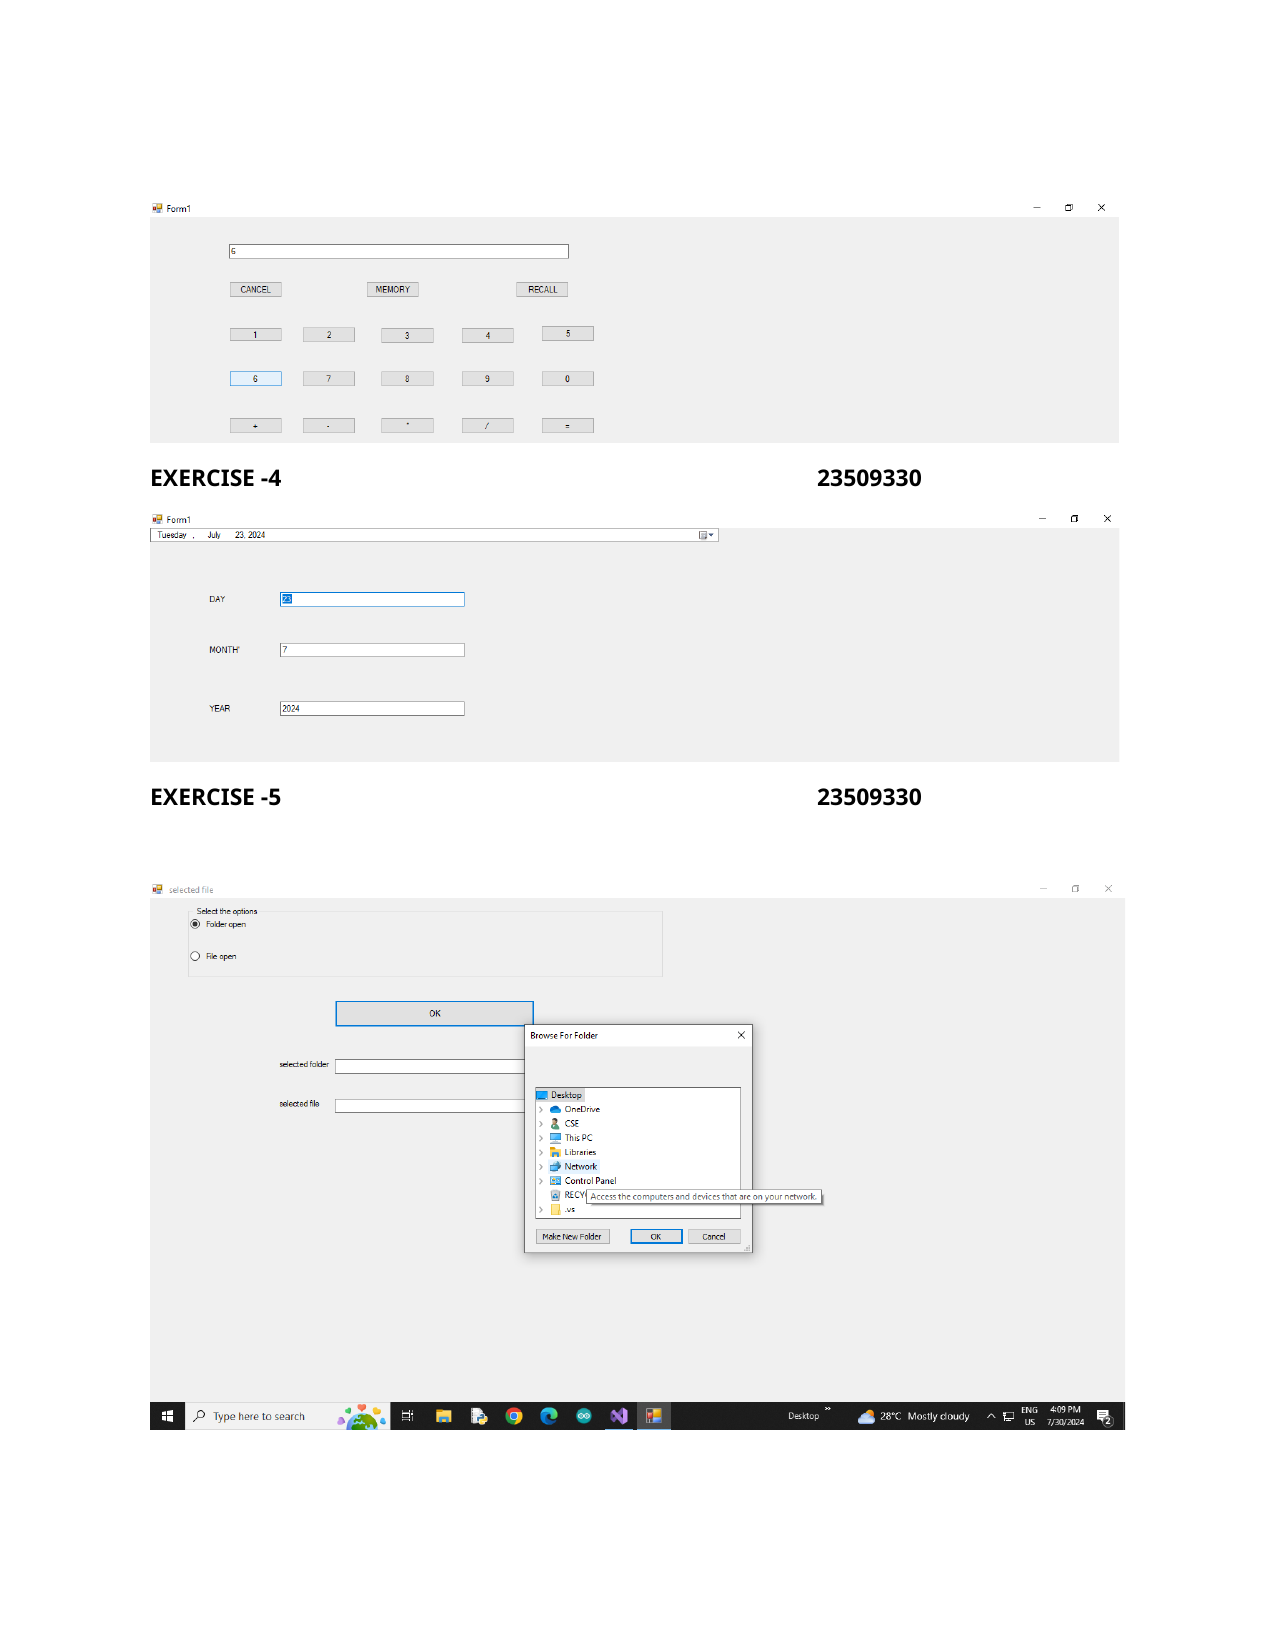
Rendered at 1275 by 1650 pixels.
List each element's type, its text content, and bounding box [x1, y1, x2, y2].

picture [150, 200, 1118, 443]
text EXERCISE -5 23509330 [150, 780, 1125, 812]
picture [150, 881, 1125, 1430]
picture [150, 512, 1120, 762]
text EXERCISE -4 23509330 [150, 462, 1125, 493]
